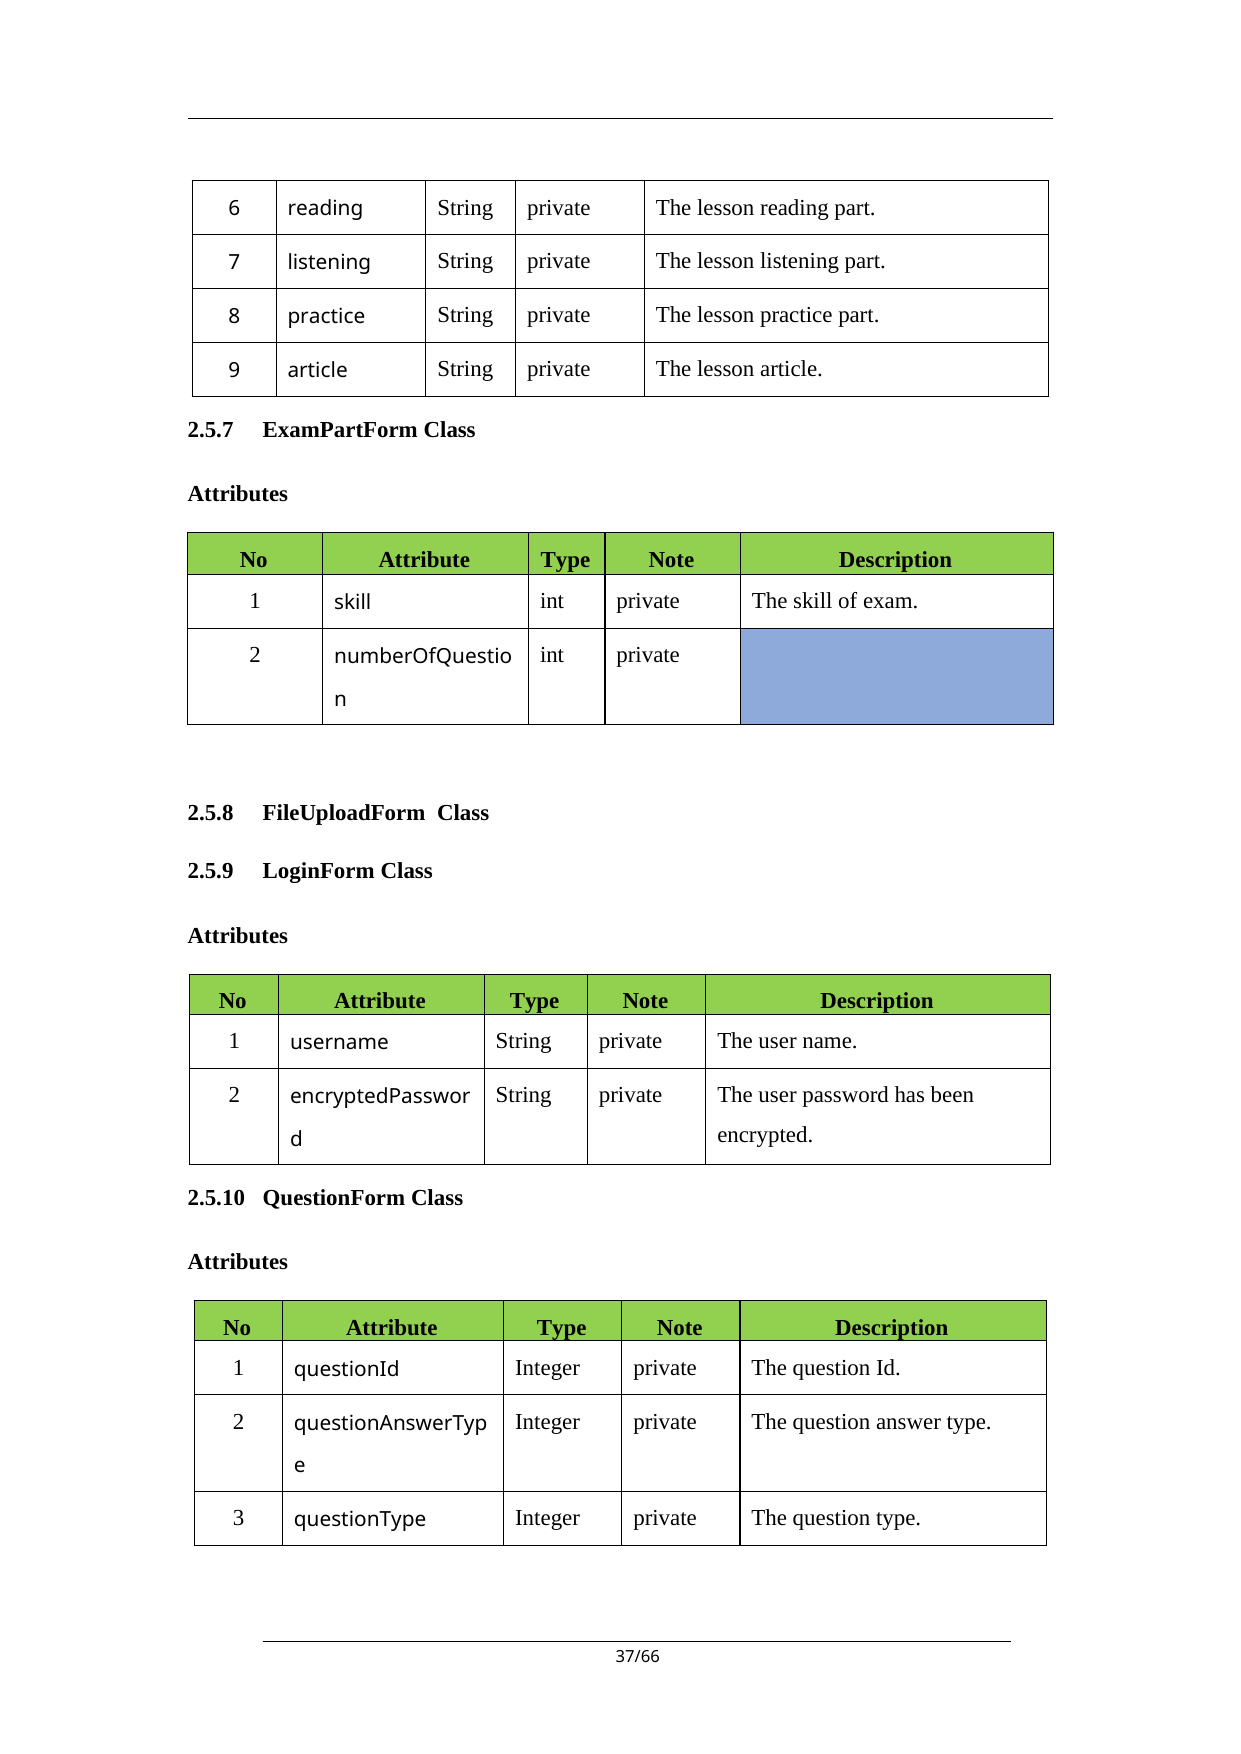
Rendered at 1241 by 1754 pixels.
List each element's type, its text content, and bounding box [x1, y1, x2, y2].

table_header Note [606, 533, 740, 574]
table_header Attribute [279, 975, 484, 1014]
subtitle Attributes [187, 922, 1053, 948]
table_cell The user name. [706, 1015, 1050, 1068]
table_cell 1 [188, 575, 322, 628]
table_cell private [588, 1069, 705, 1164]
table_cell private [622, 1395, 739, 1491]
table_cell The lesson reading part. [645, 181, 1048, 234]
table_header Attribute [323, 533, 528, 574]
table_cell String [426, 289, 515, 342]
table_header Description [741, 533, 1053, 574]
table_cell The lesson listening part. [645, 235, 1048, 288]
table_cell article [277, 343, 425, 396]
table_cell String [426, 181, 515, 234]
table_cell String [485, 1015, 587, 1068]
subtitle Attributes [187, 480, 1053, 506]
table_cell 8 [193, 289, 276, 342]
table_cell private [516, 235, 644, 288]
table_header Type [485, 975, 587, 1014]
subtitle LoginForm Class [187, 857, 1053, 884]
table_cell String [485, 1069, 587, 1164]
table_cell 2 [195, 1395, 282, 1491]
subtitle Attributes [187, 1248, 1053, 1275]
table_cell private [588, 1015, 705, 1068]
table_cell private [606, 629, 740, 724]
subtitle ExamPartForm Class [187, 416, 1053, 442]
table_cell practice [277, 289, 425, 342]
table_header Type [504, 1301, 621, 1340]
table_cell private [516, 181, 644, 234]
table_cell 7 [193, 235, 276, 288]
table_cell 6 [193, 181, 276, 234]
table_cell private [622, 1492, 739, 1545]
table_cell numberOfQuestion [323, 629, 528, 724]
table_header Type [529, 533, 604, 574]
table_header Note [588, 975, 705, 1014]
table_header Attribute [283, 1301, 503, 1340]
table_cell 2 [188, 629, 322, 724]
table_cell questionType [283, 1492, 503, 1545]
table_cell The lesson article. [645, 343, 1048, 396]
table_cell [741, 629, 1053, 724]
table_cell 9 [193, 343, 276, 396]
table_cell Integer [504, 1492, 621, 1545]
table_cell private [622, 1341, 739, 1394]
table_cell skill [323, 575, 528, 628]
table_header Note [622, 1301, 739, 1340]
table_cell int [529, 629, 604, 724]
table_cell 3 [195, 1492, 282, 1545]
table_cell The lesson practice part. [645, 289, 1048, 342]
table_cell private [516, 289, 644, 342]
table_cell username [279, 1015, 484, 1068]
table_cell String [426, 235, 515, 288]
table_cell Integer [504, 1341, 621, 1394]
table_cell The question type. [741, 1492, 1046, 1545]
table_header No [195, 1301, 282, 1340]
table_cell encryptedPassword [279, 1069, 484, 1164]
table_cell questionAnswerType [283, 1395, 503, 1491]
table_header Description [706, 975, 1050, 1014]
table_cell questionId [283, 1341, 503, 1394]
table_cell 1 [195, 1341, 282, 1394]
table_cell 2 [190, 1069, 278, 1164]
table_header Description [741, 1301, 1046, 1340]
table_header No [190, 975, 278, 1014]
table_cell private [606, 575, 740, 628]
table_cell listening [277, 235, 425, 288]
table_cell The user password has been encrypted. [706, 1069, 1050, 1164]
table_cell private [516, 343, 644, 396]
table_cell Integer [504, 1395, 621, 1491]
table_cell 1 [190, 1015, 278, 1068]
subtitle QuestionForm Class [187, 1184, 1053, 1210]
table_cell reading [277, 181, 425, 234]
subtitle FileUploadForm Class [187, 799, 1053, 825]
table_cell String [426, 343, 515, 396]
table_header No [188, 533, 322, 574]
table_cell The question Id. [741, 1341, 1046, 1394]
table_cell int [529, 575, 604, 628]
table_cell The skill of exam. [741, 575, 1053, 628]
table_cell The question answer type. [741, 1395, 1046, 1491]
